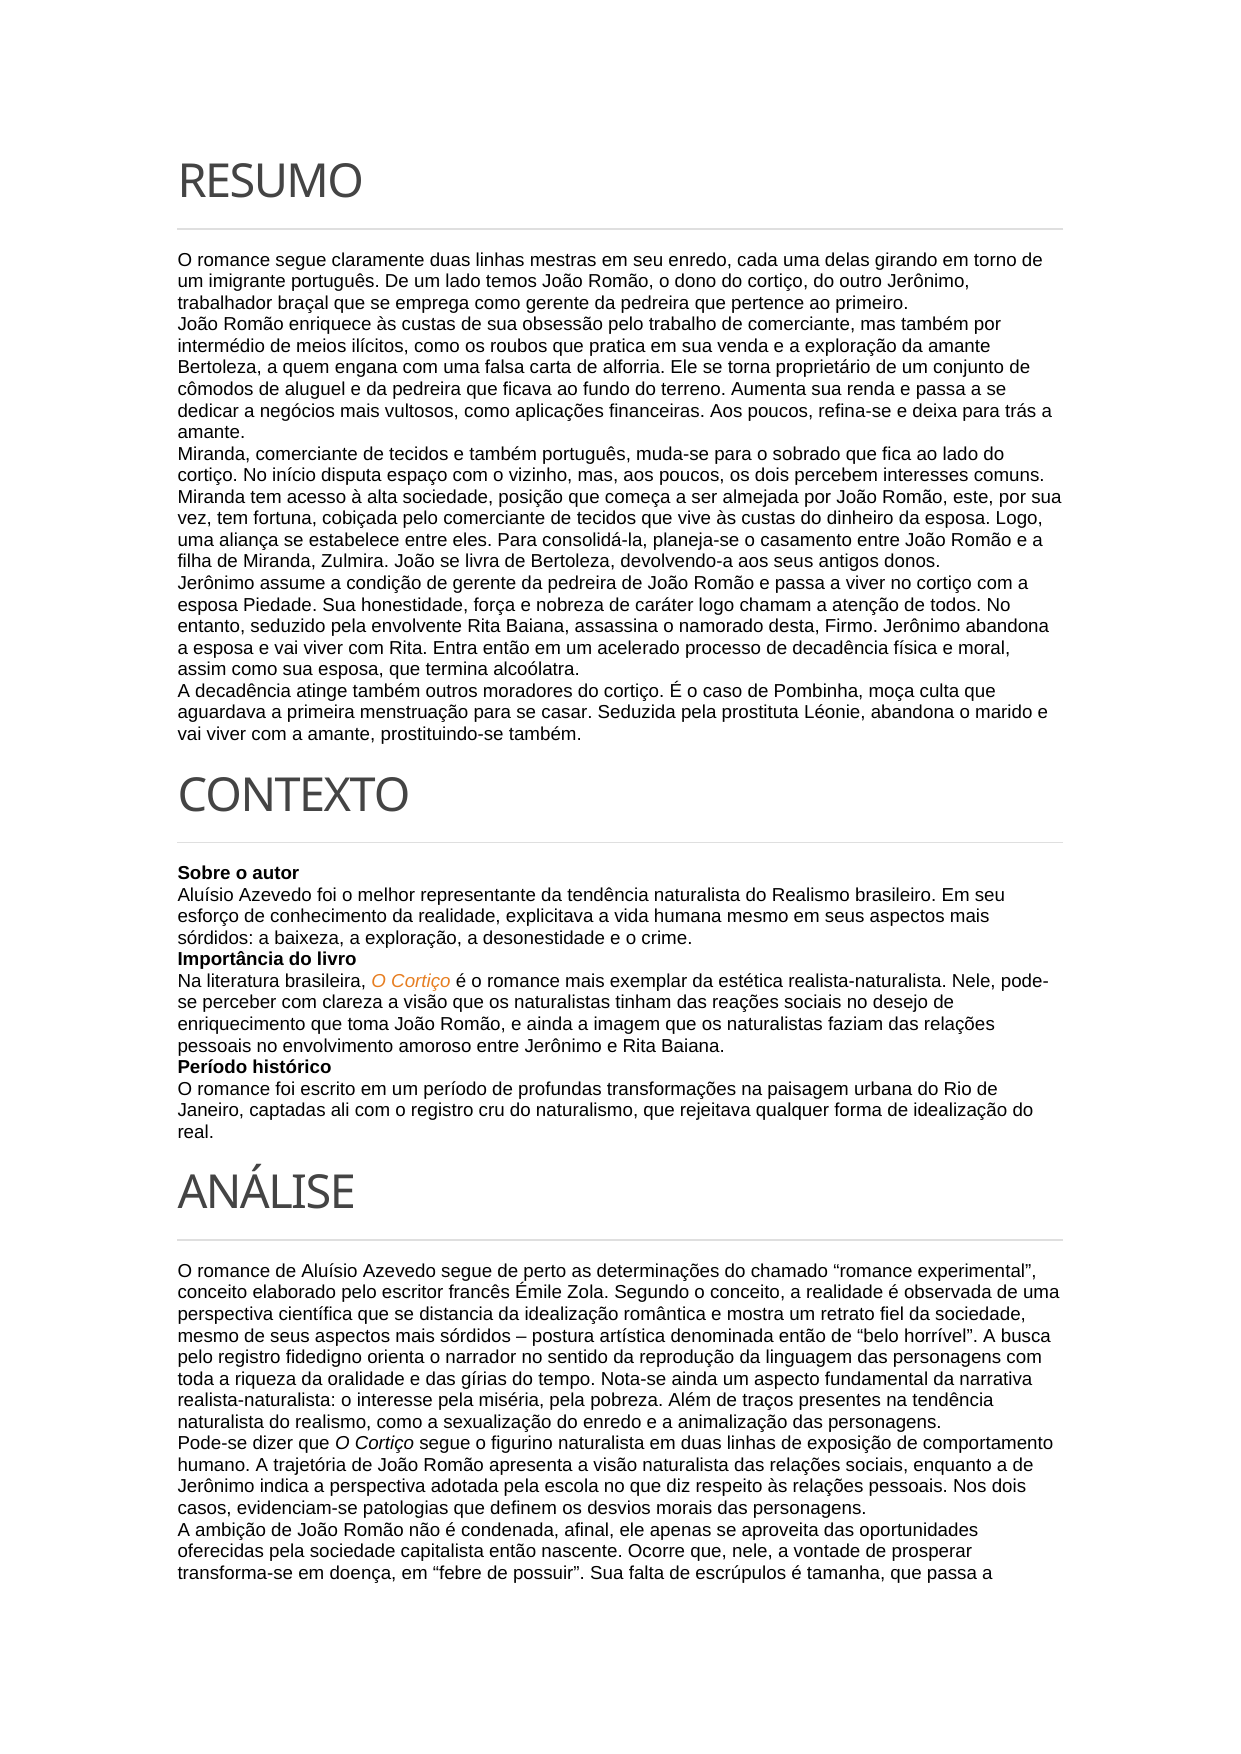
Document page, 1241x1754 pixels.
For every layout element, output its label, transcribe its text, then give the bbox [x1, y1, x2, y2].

text Importância do livro Na literatura brasileira, O Cortiço é o romance mais exemplar da estética realista-naturalista. Nele, pode-se perceber com clareza a visão que os naturalistas tinham das reações sociais no desejo de enriquecimento que toma João Romão, e ainda a imagem que os naturalistas faziam das relações pessoais no envolvimento amoroso entre Jerônimo e Rita Baiana. [177, 948, 1063, 1056]
text Resumo [177, 148, 1063, 228]
text Contexto [177, 761, 1063, 842]
text O romance segue claramente duas linhas mestras em seu enredo, cada uma delas girando em torno de um imigrante português. De um lado temos João Romão, o dono do cortiço, do outro Jerônimo, trabalhador braçal que se emprega como gerente da pedreira que pertence ao primeiro. [177, 248, 1063, 313]
text O romance de Aluísio Azevedo segue de perto as determinações do chamado “romance experimental”, conceito elaborado pelo escritor francês Émile Zola. Segundo o conceito, a realidade é observada de uma perspectiva científica que se distancia da idealização romântica e mostra um retrato fiel da sociedade, mesmo de seus aspectos mais sórdidos – postura artística denominada então de “belo horrível”. A busca pelo registro fidedigno orienta o narrador no sentido da reprodução da linguagem das personagens com toda a riqueza da oralidade e das gírias do tempo. Nota-se ainda um aspecto fundamental da narrativa realista-naturalista: o interesse pela miséria, pela pobreza. Além de traços presentes na tendência naturalista do realismo, como a sexualização do enredo e a animalização das personagens. [177, 1260, 1063, 1432]
text Período histórico O romance foi escrito em um período de profundas transformações na paisagem urbana do Rio de Janeiro, captadas ali com o registro cru do naturalismo, que rejeitava qualquer forma de idealização do real. [177, 1056, 1063, 1142]
text Análise [177, 1159, 1063, 1239]
text Pode-se dizer que O Cortiço segue o figurino naturalista em duas linhas de exposição de comportamento humano. A trajetória de João Romão apresenta a visão naturalista das relações sociais, enquanto a de Jerônimo indica a perspectiva adotada pela escola no que diz respeito às relações pessoais. Nos dois casos, evidenciam-se patologias que definem os desvios morais das personagens. [177, 1432, 1063, 1518]
text João Romão enriquece às custas de sua obsessão pelo trabalho de comerciante, mas também por intermédio de meios ilícitos, como os roubos que pratica em sua venda e a exploração da amante Bertoleza, a quem engana com uma falsa carta de alforria. Ele se torna proprietário de um conjunto de cômodos de aluguel e da pedreira que ficava ao fundo do terreno. Aumenta sua renda e passa a se dedicar a negócios mais vultosos, como aplicações financeiras. Aos poucos, refina-se e deixa para trás a amante. [177, 313, 1063, 442]
text Jerônimo assume a condição de gerente da pedreira de João Romão e passa a viver no cortiço com a esposa Piedade. Sua honestidade, força e nobreza de caráter logo chamam a atenção de todos. No entanto, seduzido pela envolvente Rita Baiana, assassina o namorado desta, Firmo. Jerônimo abandona a esposa e vai viver com Rita. Entra então em um acelerado processo de decadência física e moral, assim como sua esposa, que termina alcoólatra. [177, 572, 1063, 680]
text Miranda, comerciante de tecidos e também português, muda-se para o sobrado que fica ao lado do cortiço. No início disputa espaço com o vizinho, mas, aos poucos, os dois percebem interesses comuns. Miranda tem acesso à alta sociedade, posição que começa a ser almejada por João Romão, este, por sua vez, tem fortuna, cobiçada pelo comerciante de tecidos que vive às custas do dinheiro da esposa. Logo, uma aliança se estabelece entre eles. Para consolidá-la, planeja-se o casamento entre João Romão e a filha de Miranda, Zulmira. João se livra de Bertoleza, devolvendo-a aos seus antigos donos. [177, 442, 1063, 572]
text Sobre o autor Aluísio Azevedo foi o melhor representante da tendência naturalista do Realismo brasileiro. Em seu esforço de conhecimento da realidade, explicitava a vida humana mesmo em seus aspectos mais sórdidos: a baixeza, a exploração, a desonestidade e o crime. [177, 862, 1063, 948]
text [177, 1518, 1063, 1583]
text A decadência atinge também outros moradores do cortiço. É o caso de Pombinha, moça culta que aguardava a primeira menstruação para se casar. Seduzida pela prostituta Léonie, abandona o marido e vai viver com a amante, prostituindo-se também. [177, 680, 1063, 744]
